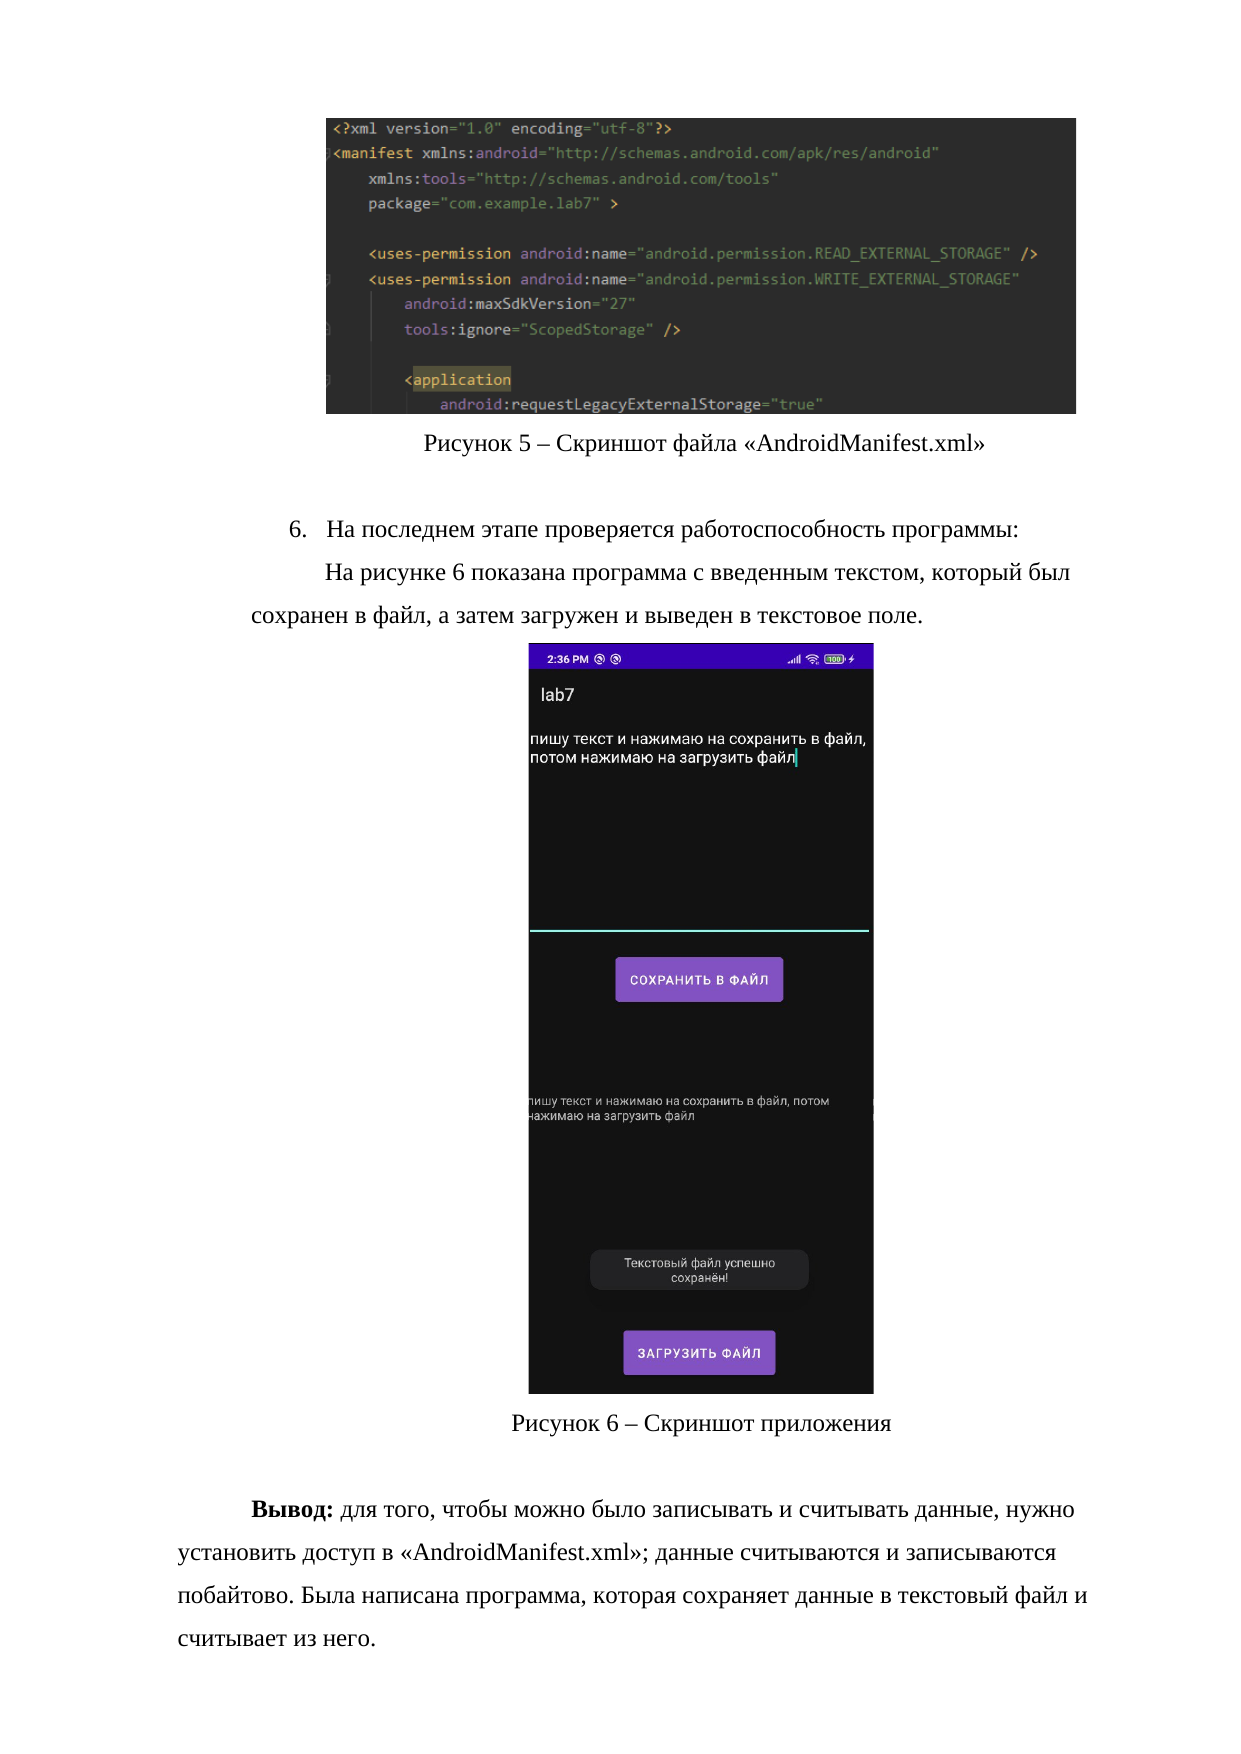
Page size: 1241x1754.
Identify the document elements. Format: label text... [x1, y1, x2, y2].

text Вывод: для того, чтобы можно было записывать и считывать данные, нужно установить доступ в «AndroidManifest.xml»; данные считываются и записываются побайтово. Была написана программа, которая сохраняет данные в текстовый файл и считывает из него. [177, 1494, 1152, 1652]
text На рисунке 6 показана программа с введенным текстом, который был сохранен в файл, а затем загружен и выведен в текстовое поле. [251, 557, 1152, 629]
list На последнем этапе проверяется работоспособность программы: [288, 514, 1152, 543]
text Рисунок 6 – Скриншот приложения [177, 1408, 1152, 1437]
text Рисунок 5 – Скриншот файла «AndroidManifest.xml» [177, 428, 1152, 457]
